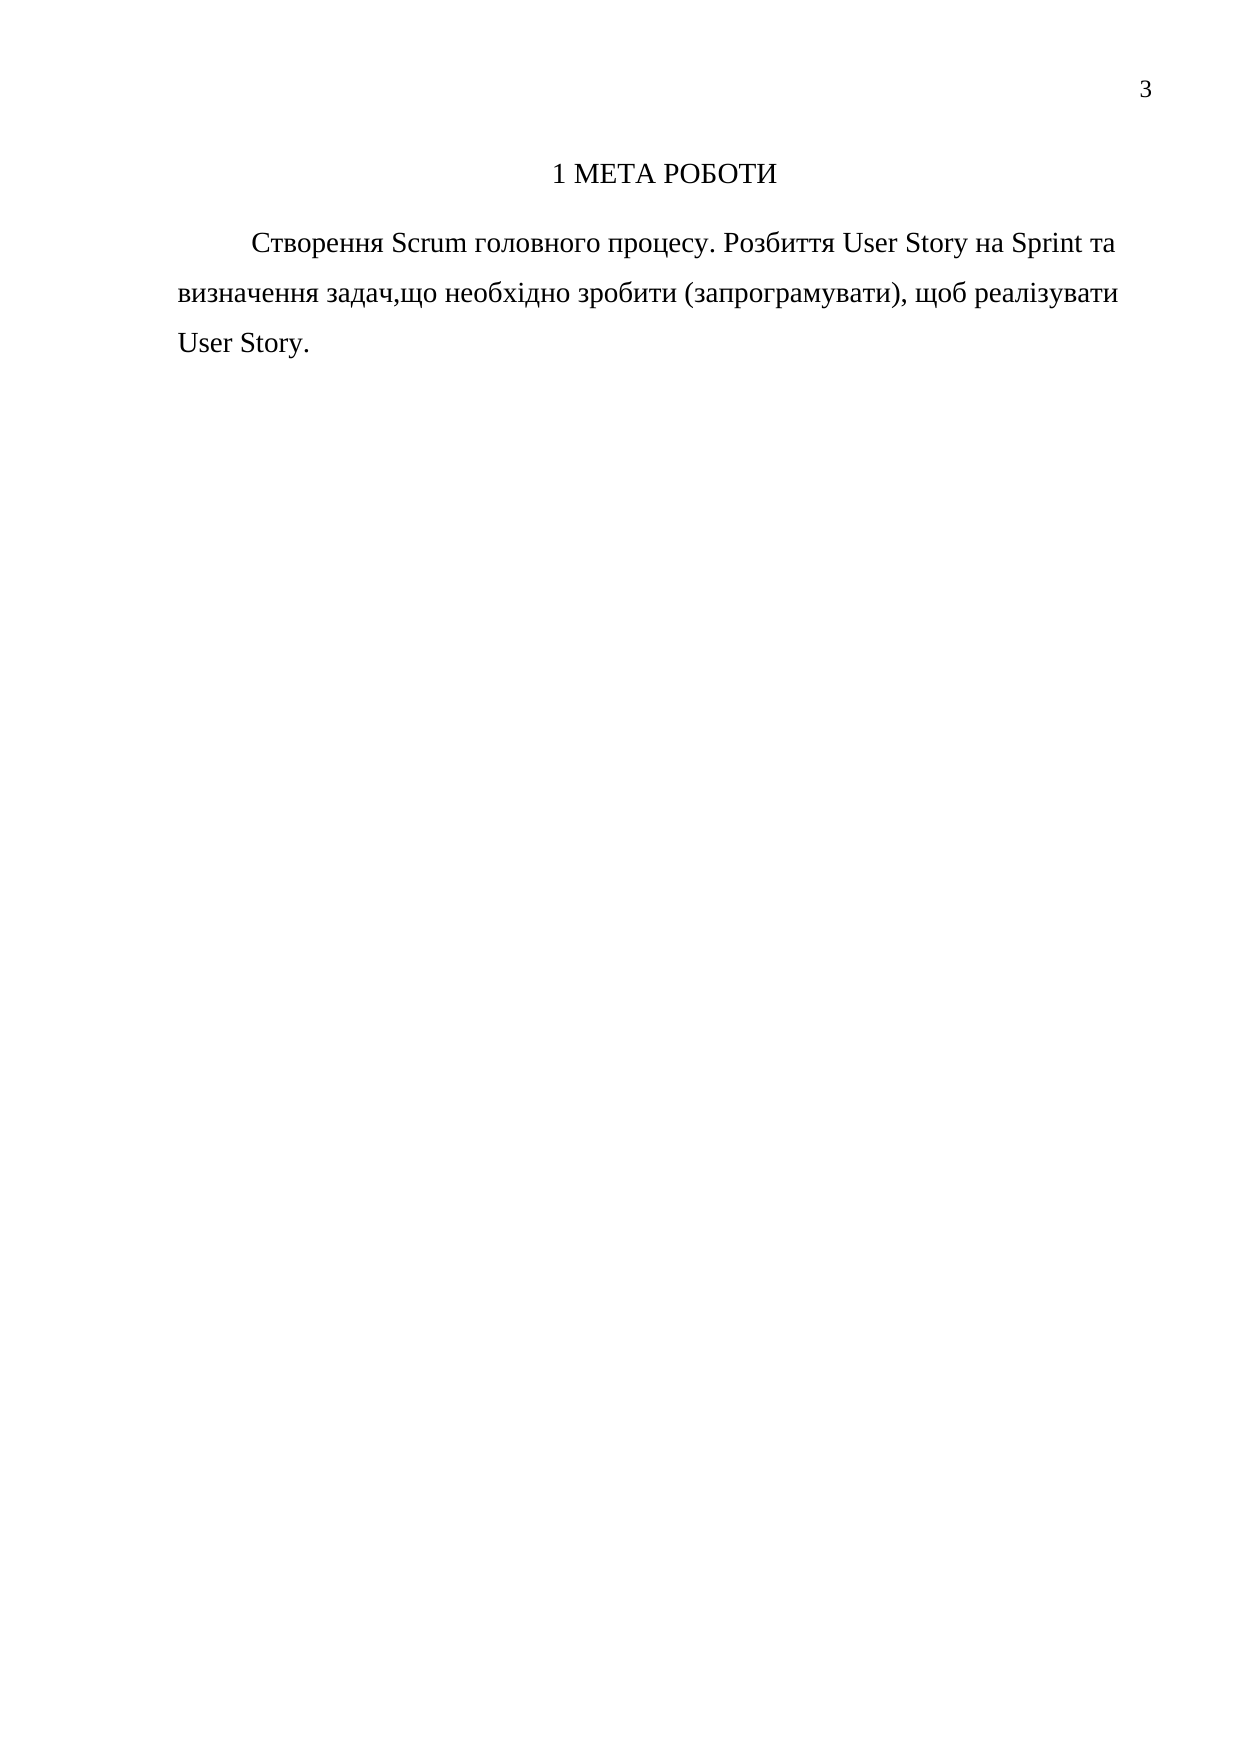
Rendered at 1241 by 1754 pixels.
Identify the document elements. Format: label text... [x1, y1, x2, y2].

subtitle 1 МЕТА РОБОТИ [177, 156, 1152, 190]
text Створення Scrum головного процесу. Розбиття User Story на Sprint та визначення задач,що необхідно зробити (запрограмувати), щоб реалізувати User Story. [177, 225, 1152, 359]
